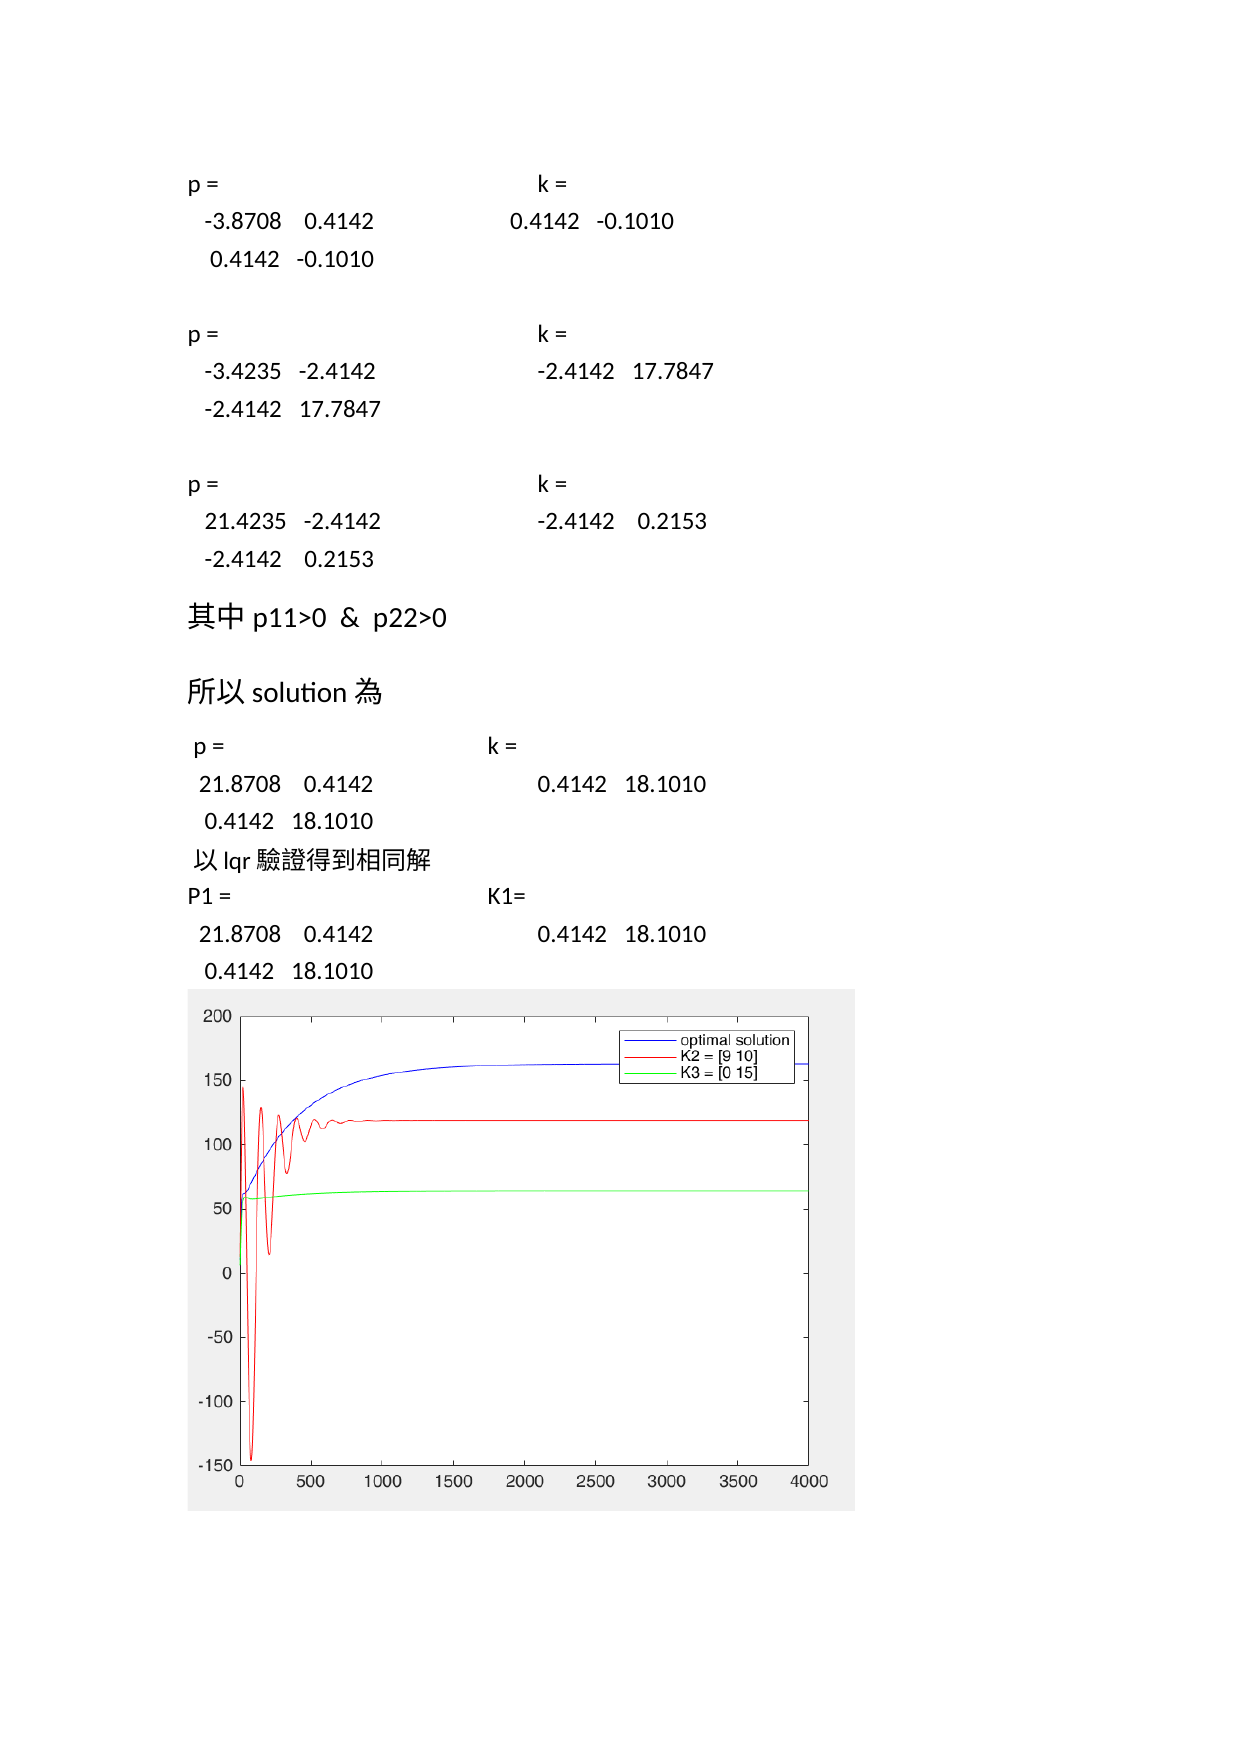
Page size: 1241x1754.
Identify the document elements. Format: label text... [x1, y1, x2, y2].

text 21.8708 0.4142 0.4142 18.1010 [187, 764, 1053, 802]
text 所以solution 為 [187, 652, 1053, 727]
picture [187, 989, 855, 1511]
text 其中 p11>0 & p22>0 [187, 577, 1053, 652]
text p = k = [187, 727, 1053, 764]
text -2.4142 0.2153 [187, 539, 1053, 577]
text 21.8708 0.4142 0.4142 18.1010 [187, 914, 1053, 952]
text p = k = [187, 464, 1053, 502]
text -3.4235 -2.4142 -2.4142 17.7847 [187, 352, 1053, 389]
text p = k = [187, 314, 1053, 352]
text -2.4142 17.7847 [187, 389, 1053, 427]
text 以lqr驗證得到相同解 [187, 839, 1053, 877]
text P1 = K1= [187, 877, 1053, 914]
text -3.8708 0.4142 0.4142 -0.1010 [187, 202, 1053, 239]
text 21.4235 -2.4142 -2.4142 0.2153 [187, 502, 1053, 539]
text 0.4142 -0.1010 [187, 239, 1053, 277]
text 0.4142 18.1010 [187, 952, 1053, 989]
text 0.4142 18.1010 [187, 802, 1053, 839]
text p = k = [187, 164, 1053, 202]
